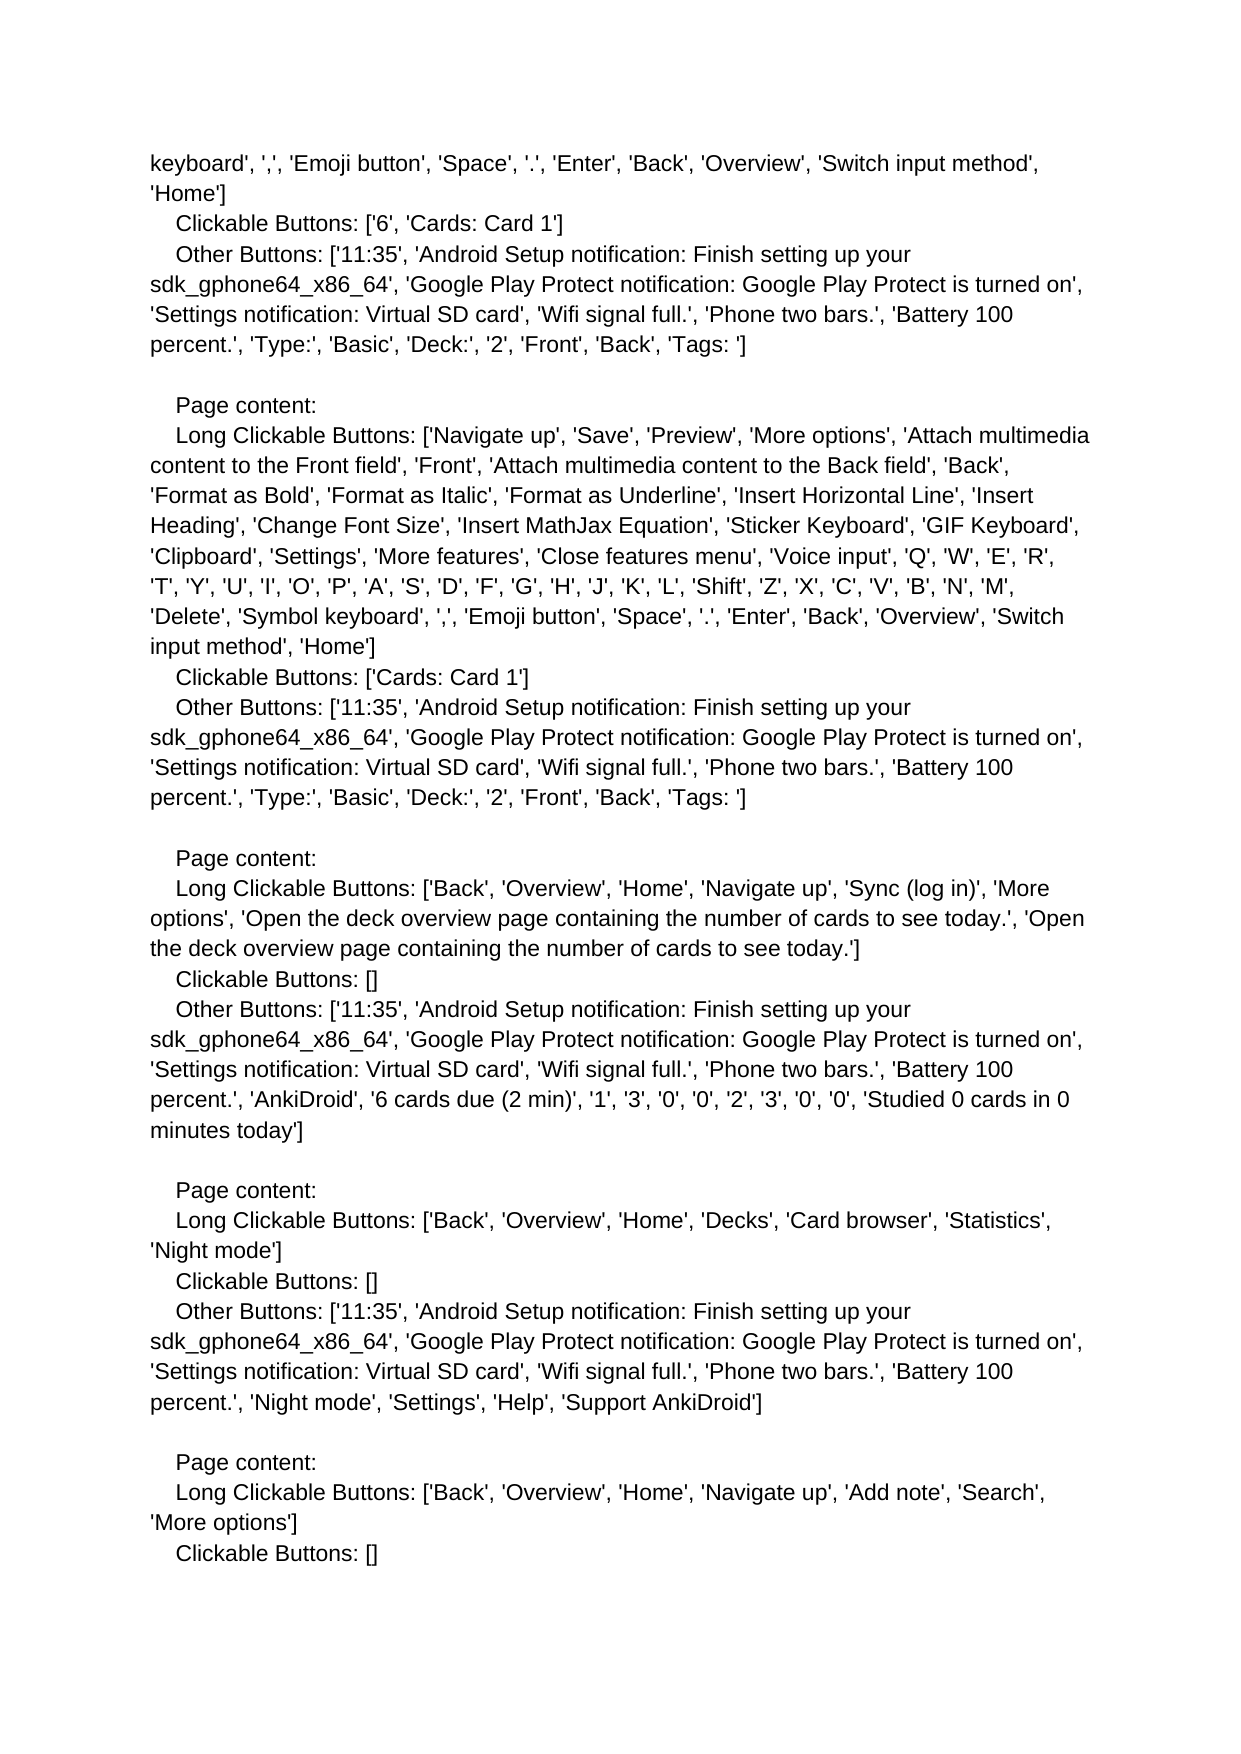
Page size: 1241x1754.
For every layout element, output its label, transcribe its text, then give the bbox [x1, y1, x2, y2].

text Other Buttons: ['11:35', 'Android Setup notification: Finish setting up your sdk_gphone64_x86_64', 'Google Play Protect notification: Google Play Protect is turned on', 'Settings notification: Virtual SD card', 'Wifi signal full.', 'Phone two bars.', 'Battery 100 percent.', 'Type:', 'Basic', 'Deck:', '2', 'Front', 'Back', 'Tags: '] [150, 241, 1090, 358]
text Clickable Buttons: [] [150, 1268, 1090, 1294]
text Clickable Buttons: [] [150, 1539, 1090, 1566]
text Clickable Buttons: ['6', 'Cards: Card 1'] [150, 210, 1090, 237]
text Long Clickable Buttons: ['Back', 'Overview', 'Home', 'Navigate up', 'Sync (log in)', 'More options', 'Open the deck overview page containing the number of cards to see today.', 'Open the deck overview page containing the number of cards to see today.'] [150, 875, 1090, 962]
text Long Clickable Buttons: ['Back', 'Overview', 'Home', 'Decks', 'Card browser', 'Statistics', 'Night mode'] [150, 1207, 1090, 1264]
text Other Buttons: ['11:35', 'Android Setup notification: Finish setting up your sdk_gphone64_x86_64', 'Google Play Protect notification: Google Play Protect is turned on', 'Settings notification: Virtual SD card', 'Wifi signal full.', 'Phone two bars.', 'Battery 100 percent.', 'Night mode', 'Settings', 'Help', 'Support AnkiDroid'] [150, 1298, 1090, 1415]
text Long Clickable Buttons: ['Navigate up', 'Save', 'Preview', 'More options', 'Attach multimedia content to the Front field', 'Front', 'Attach multimedia content to the Back field', 'Back', 'Format as Bold', 'Format as Italic', 'Format as Underline', 'Insert Horizontal Line', 'Insert Heading', 'Change Font Size', 'Insert MathJax Equation', 'Sticker Keyboard', 'GIF Keyboard', 'Clipboard', 'Settings', 'More features', 'Close features menu', 'Voice input', 'Q', 'W', 'E', 'R', 'T', 'Y', 'U', 'I', 'O', 'P', 'A', 'S', 'D', 'F', 'G', 'H', 'J', 'K', 'L', 'Shift', 'Z', 'X', 'C', 'V', 'B', 'N', 'M', 'Delete', 'Symbol keyboard', ',', 'Emoji button', 'Space', '.', 'Enter', 'Back', 'Overview', 'Switch input method', 'Home'] [150, 422, 1090, 660]
text Long Clickable Buttons: ['Back', 'Overview', 'Home', 'Navigate up', 'Add note', 'Search', 'More options'] [150, 1479, 1090, 1536]
text Other Buttons: ['11:35', 'Android Setup notification: Finish setting up your sdk_gphone64_x86_64', 'Google Play Protect notification: Google Play Protect is turned on', 'Settings notification: Virtual SD card', 'Wifi signal full.', 'Phone two bars.', 'Battery 100 percent.', 'AnkiDroid', '6 cards due (2 min)', '1', '3', '0', '0', '2', '3', '0', '0', 'Studied 0 cards in 0 minutes today'] [150, 996, 1090, 1143]
text Page content: [150, 1449, 1090, 1475]
text Other Buttons: ['11:35', 'Android Setup notification: Finish setting up your sdk_gphone64_x86_64', 'Google Play Protect notification: Google Play Protect is turned on', 'Settings notification: Virtual SD card', 'Wifi signal full.', 'Phone two bars.', 'Battery 100 percent.', 'Type:', 'Basic', 'Deck:', '2', 'Front', 'Back', 'Tags: '] [150, 694, 1090, 811]
text Clickable Buttons: [] [150, 966, 1090, 992]
text Page content: [150, 392, 1090, 418]
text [150, 150, 1090, 207]
text Page content: [150, 1177, 1090, 1203]
text Clickable Buttons: ['Cards: Card 1'] [150, 663, 1090, 690]
text Page content: [150, 845, 1090, 871]
